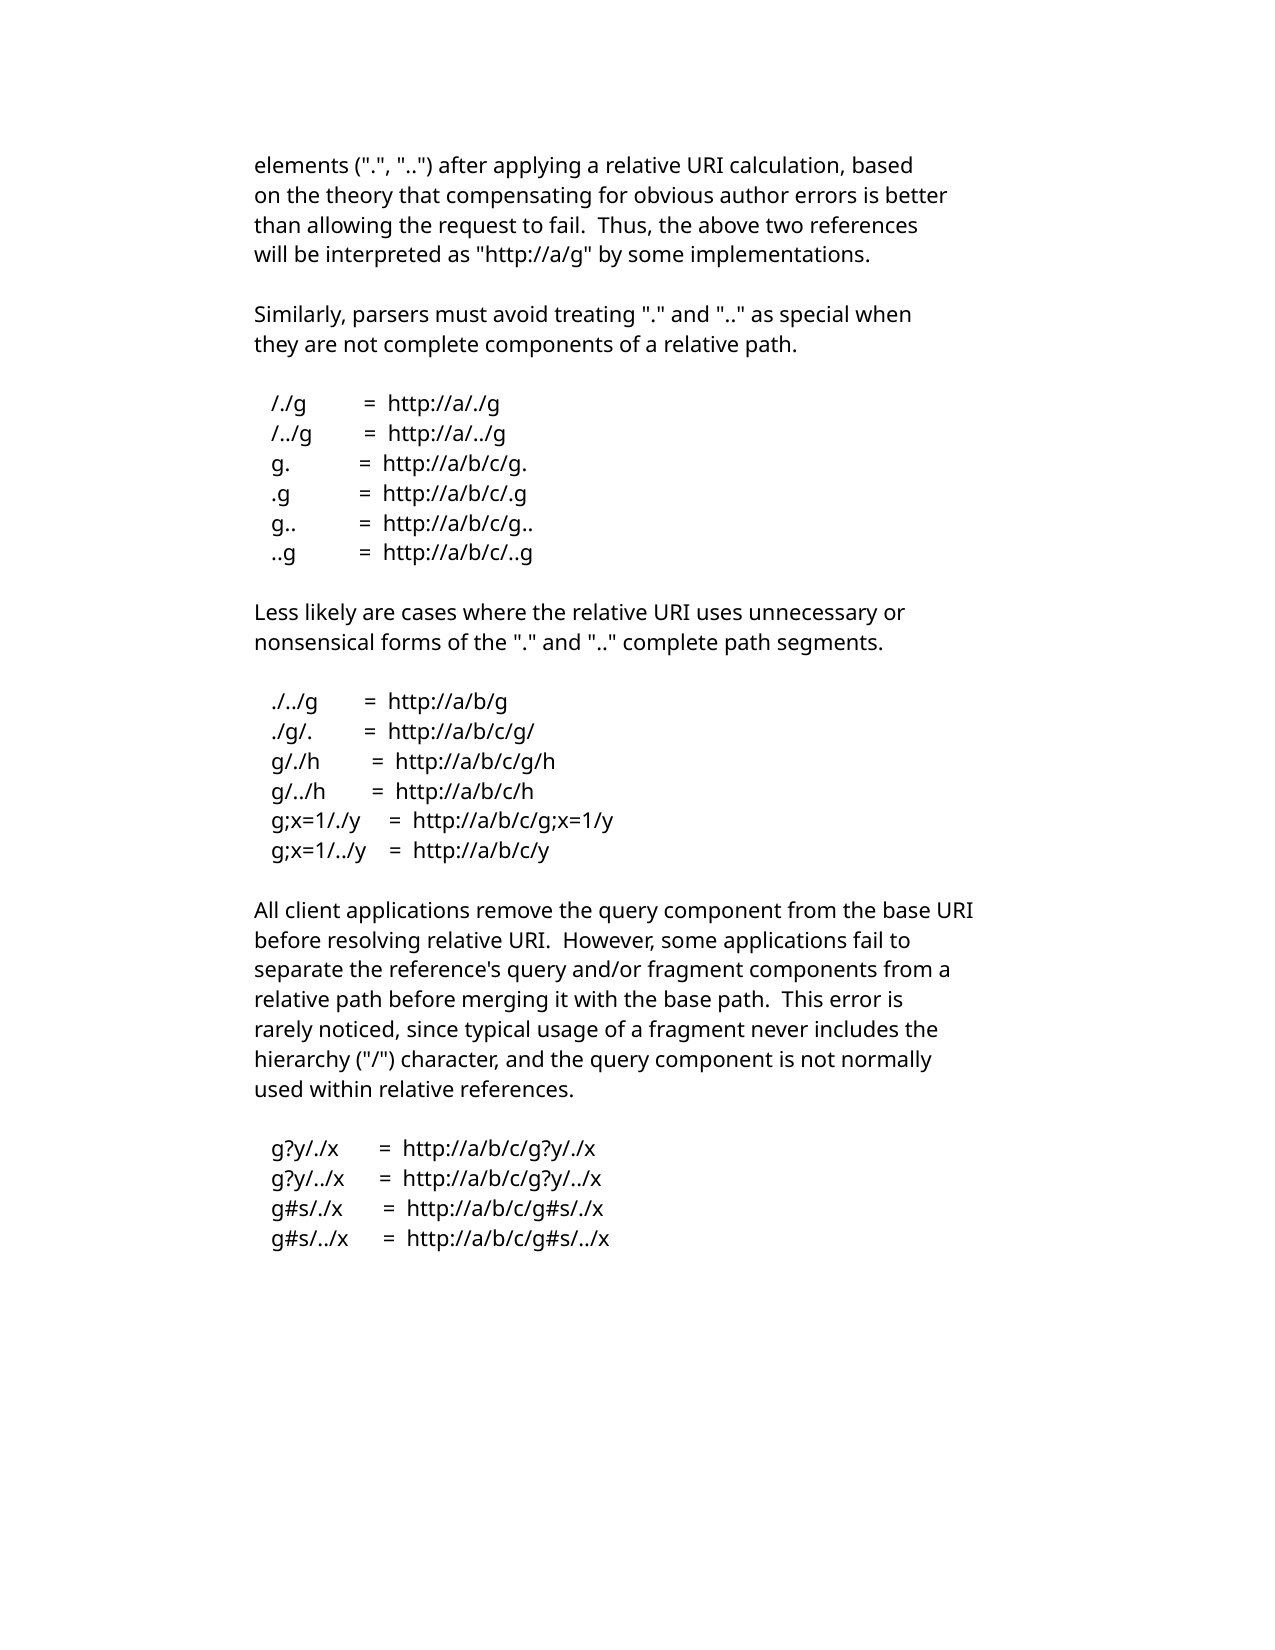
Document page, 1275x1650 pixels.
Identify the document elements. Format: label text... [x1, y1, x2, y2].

text before resolving relative URI. However, some applications fail to [237, 924, 1026, 954]
text they are not complete components of a relative path. [237, 329, 1026, 358]
text .g = http://a/b/c/.g [237, 478, 1026, 507]
text g.. = http://a/b/c/g.. [237, 507, 1026, 537]
text g/./h = http://a/b/c/g/h [237, 746, 1026, 776]
text hierarchy ("/") character, and the query component is not normally [237, 1044, 1026, 1073]
text on the theory that compensating for obvious author errors is better [237, 180, 1026, 209]
text g;x=1/../y = http://a/b/c/y [237, 835, 1026, 865]
text g?y/../x = http://a/b/c/g?y/../x [237, 1163, 1026, 1193]
text used within relative references. [237, 1073, 1026, 1103]
text than allowing the request to fail. Thus, the above two references [237, 209, 1026, 239]
text Less likely are cases where the relative URI uses unnecessary or [237, 597, 1026, 627]
text ./../g = http://a/b/g [237, 686, 1026, 716]
text g#s/../x = http://a/b/c/g#s/../x [237, 1222, 1026, 1252]
text rarely noticed, since typical usage of a fragment never includes the [237, 1014, 1026, 1044]
text g/../h = http://a/b/c/h [237, 776, 1026, 805]
text separate the reference's query and/or fragment components from a [237, 954, 1026, 984]
text Similarly, parsers must avoid treating "." and ".." as special when [237, 299, 1026, 329]
text g?y/./x = http://a/b/c/g?y/./x [237, 1133, 1026, 1163]
text All client applications remove the query component from the base URI [237, 895, 1026, 924]
text nonsensical forms of the "." and ".." complete path segments. [237, 627, 1026, 656]
text relative path before merging it with the base path. This error is [237, 984, 1026, 1014]
text will be interpreted as "http://a/g" by some implementations. [237, 239, 1026, 269]
text g;x=1/./y = http://a/b/c/g;x=1/y [237, 805, 1026, 835]
text ..g = http://a/b/c/..g [237, 537, 1026, 567]
text /./g = http://a/./g [237, 388, 1026, 418]
text /../g = http://a/../g [237, 418, 1026, 448]
text g#s/./x = http://a/b/c/g#s/./x [237, 1193, 1026, 1222]
text g. = http://a/b/c/g. [237, 448, 1026, 478]
text elements (".", "..") after applying a relative URI calculation, based [237, 150, 1026, 180]
text ./g/. = http://a/b/c/g/ [237, 716, 1026, 746]
